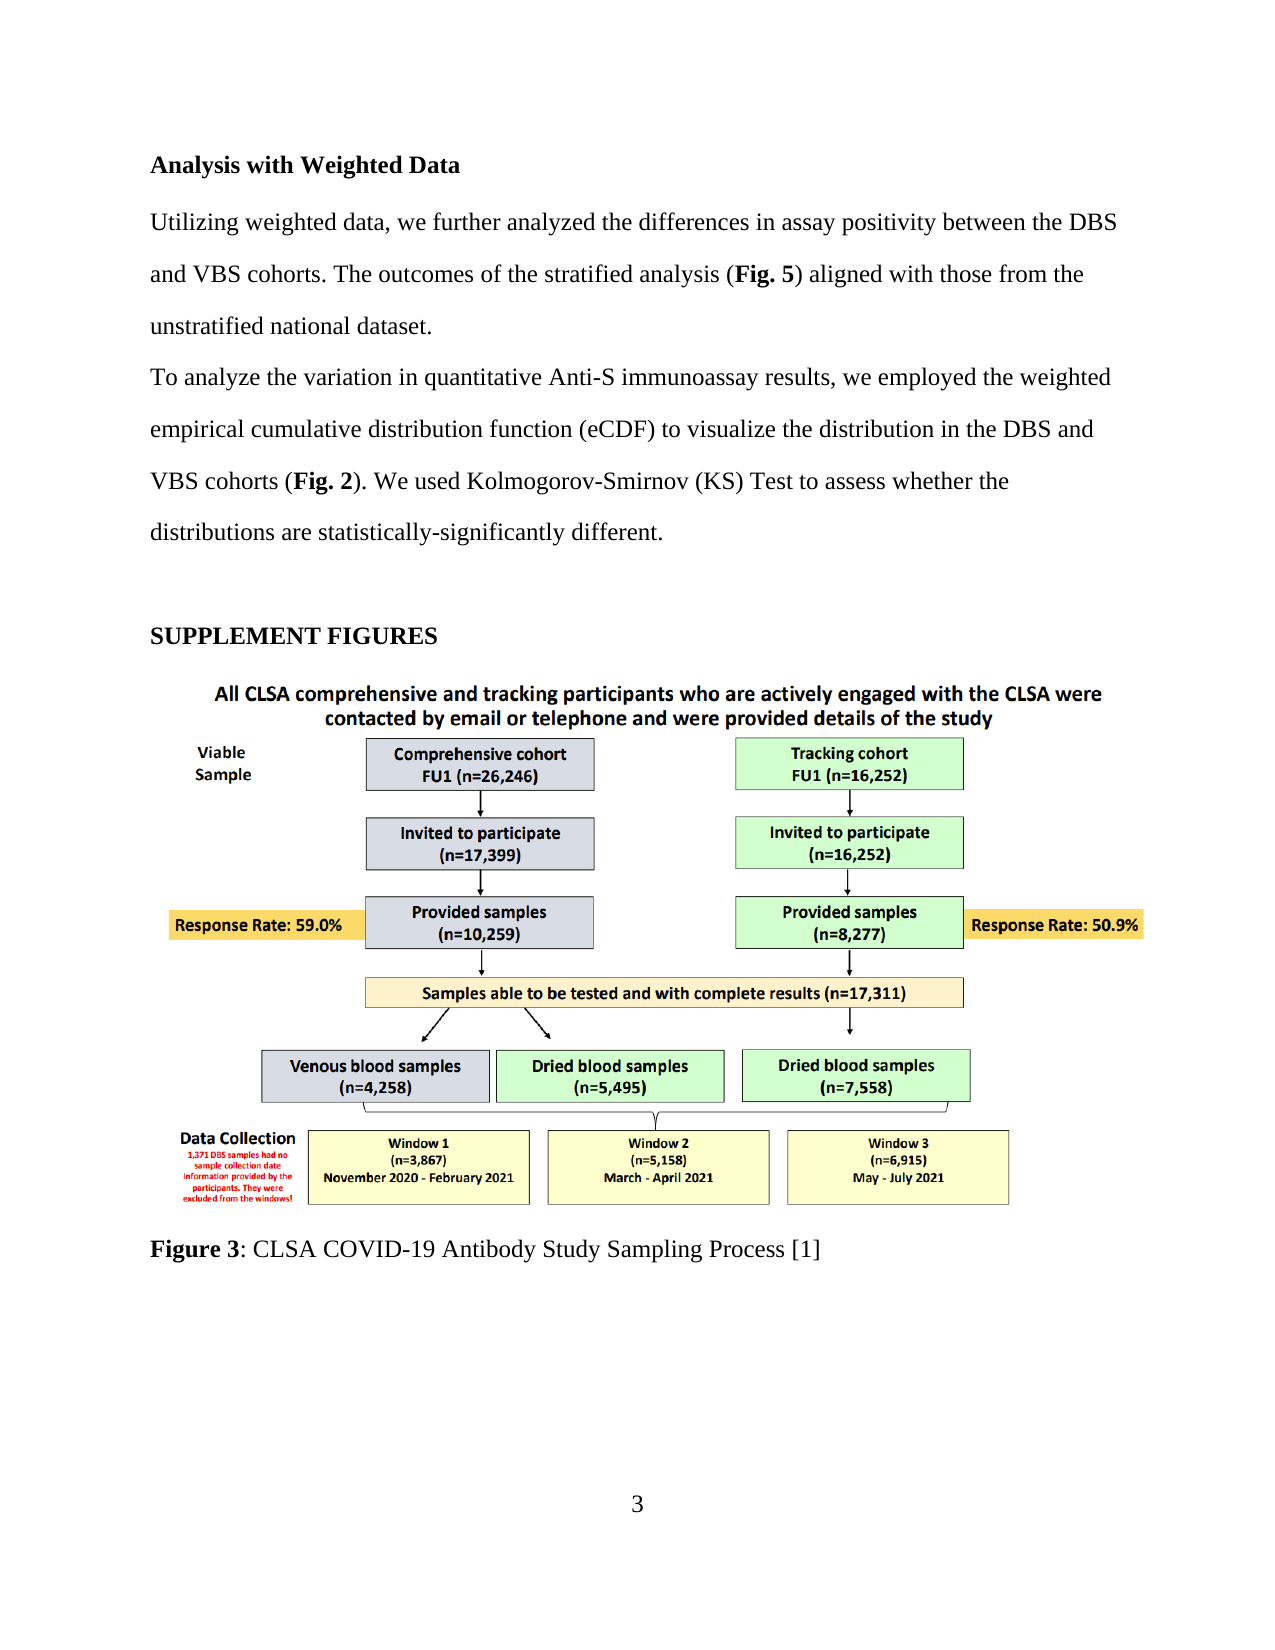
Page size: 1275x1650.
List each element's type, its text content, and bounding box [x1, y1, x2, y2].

text Utilizing weighted data, we further analyzed the differences in assay positivity between the DBS and VBS cohorts. The outcomes of the stratified analysis (Fig. 5) aligned with those from the unstratified national dataset. [150, 207, 1125, 339]
subtitle Analysis with Weighted Data [150, 150, 1125, 179]
picture [168, 678, 1144, 1211]
subtitle Supplement Figures [150, 621, 1125, 649]
text Figure 3: CLSA COVID-19 Antibody Study Sampling Process [1] [150, 1234, 1125, 1263]
text To analyze the variation in quantitative Anti-S immunoassay results, we employed the weighted empirical cumulative distribution function (eCDF) to visualize the distribution in the DBS and VBS cohorts (Fig. 2). We used Kolmogorov-Smirnov (KS) Test to assess whether the distributions are statistically-significantly different. [150, 362, 1125, 546]
